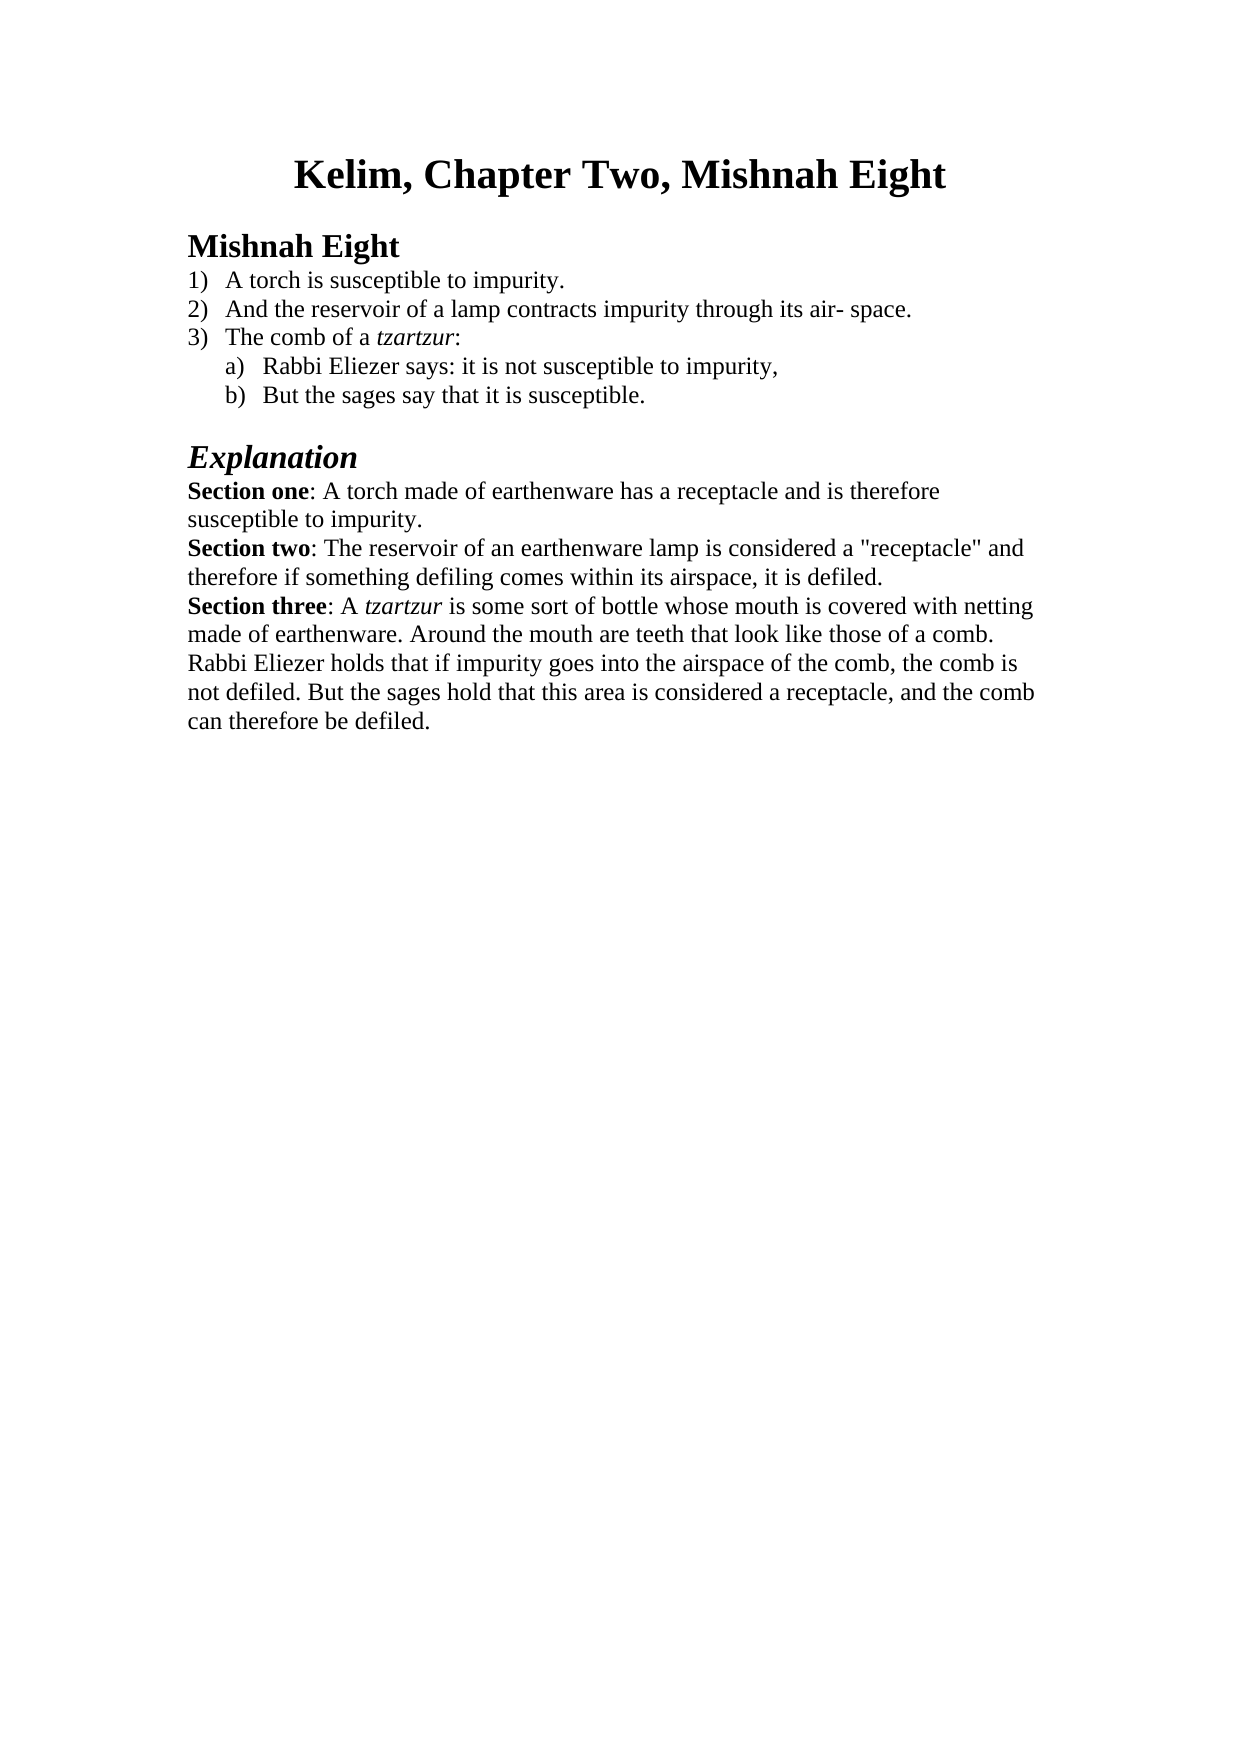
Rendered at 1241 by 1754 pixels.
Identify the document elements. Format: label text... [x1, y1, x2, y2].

text Mishnah Eight [187, 227, 1053, 265]
text Section two: The reservoir of an earthenware lamp is considered a "receptacle" and therefore if something defiling comes within its airspace, it is defiled. [187, 533, 1053, 591]
text Section three: A tzartzur is some sort of bottle whose mouth is covered with netting made of earthenware. Around the mouth are teeth that look like those of a comb. Rabbi Eliezer holds that if impurity goes into the airspace of the comb, the comb is not defiled. But the sages hold that this area is considered a receptacle, and the comb can therefore be defiled. [187, 591, 1053, 734]
text Section one: A torch made of earthenware has a receptacle and is therefore susceptible to impurity. [187, 476, 1053, 533]
list A torch is susceptible to impurity. [187, 265, 1053, 294]
list The comb of a tzartzur: [187, 322, 1053, 351]
list And the reservoir of a lamp contracts impurity through its air- space. [187, 294, 1053, 322]
text Explanation [187, 437, 1053, 476]
list Rabbi Eliezer says: it is not susceptible to impurity, [225, 351, 1053, 380]
text Kelim, Chapter Two, Mishnah Eight [187, 150, 1053, 198]
list But the sages say that it is susceptible. [225, 380, 1053, 409]
